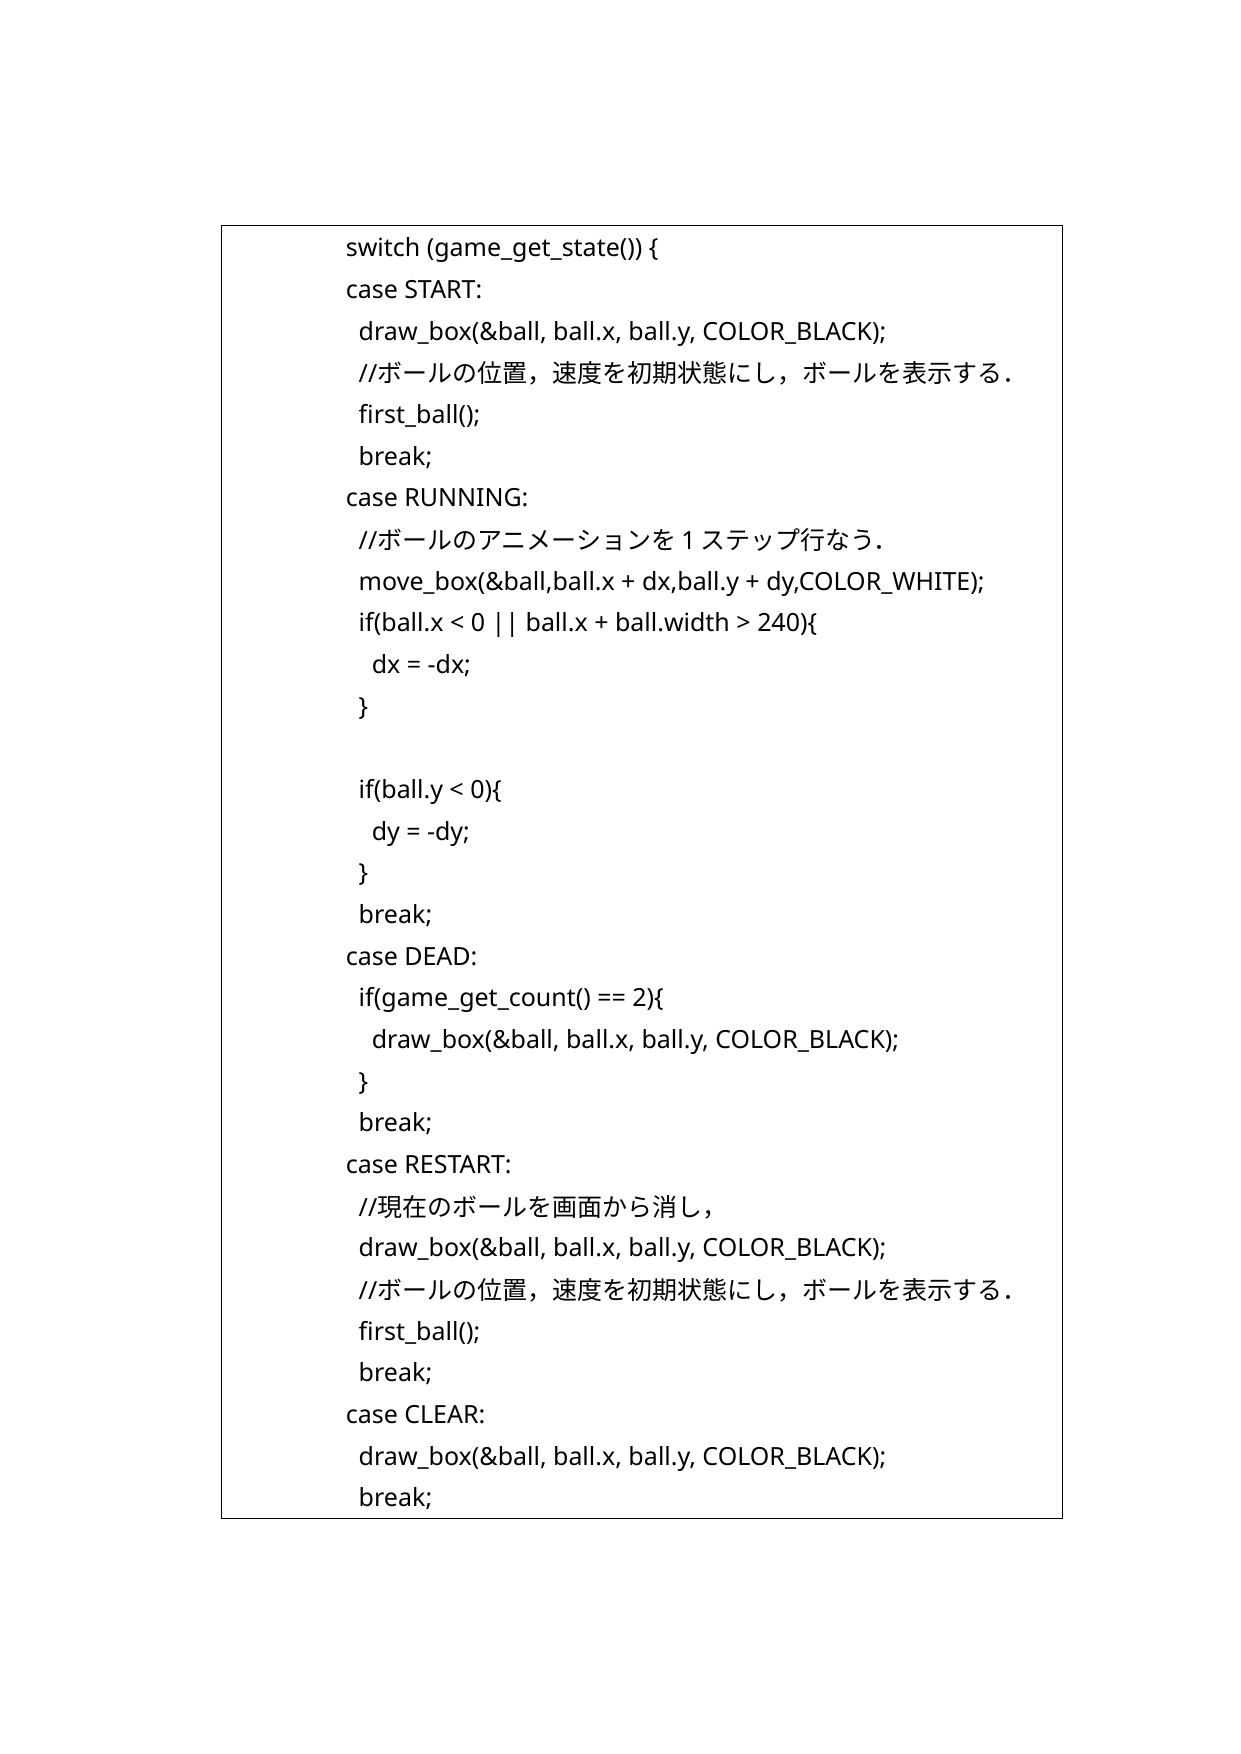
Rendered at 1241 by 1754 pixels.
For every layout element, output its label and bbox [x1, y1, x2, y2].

table_header [222, 226, 1062, 1518]
